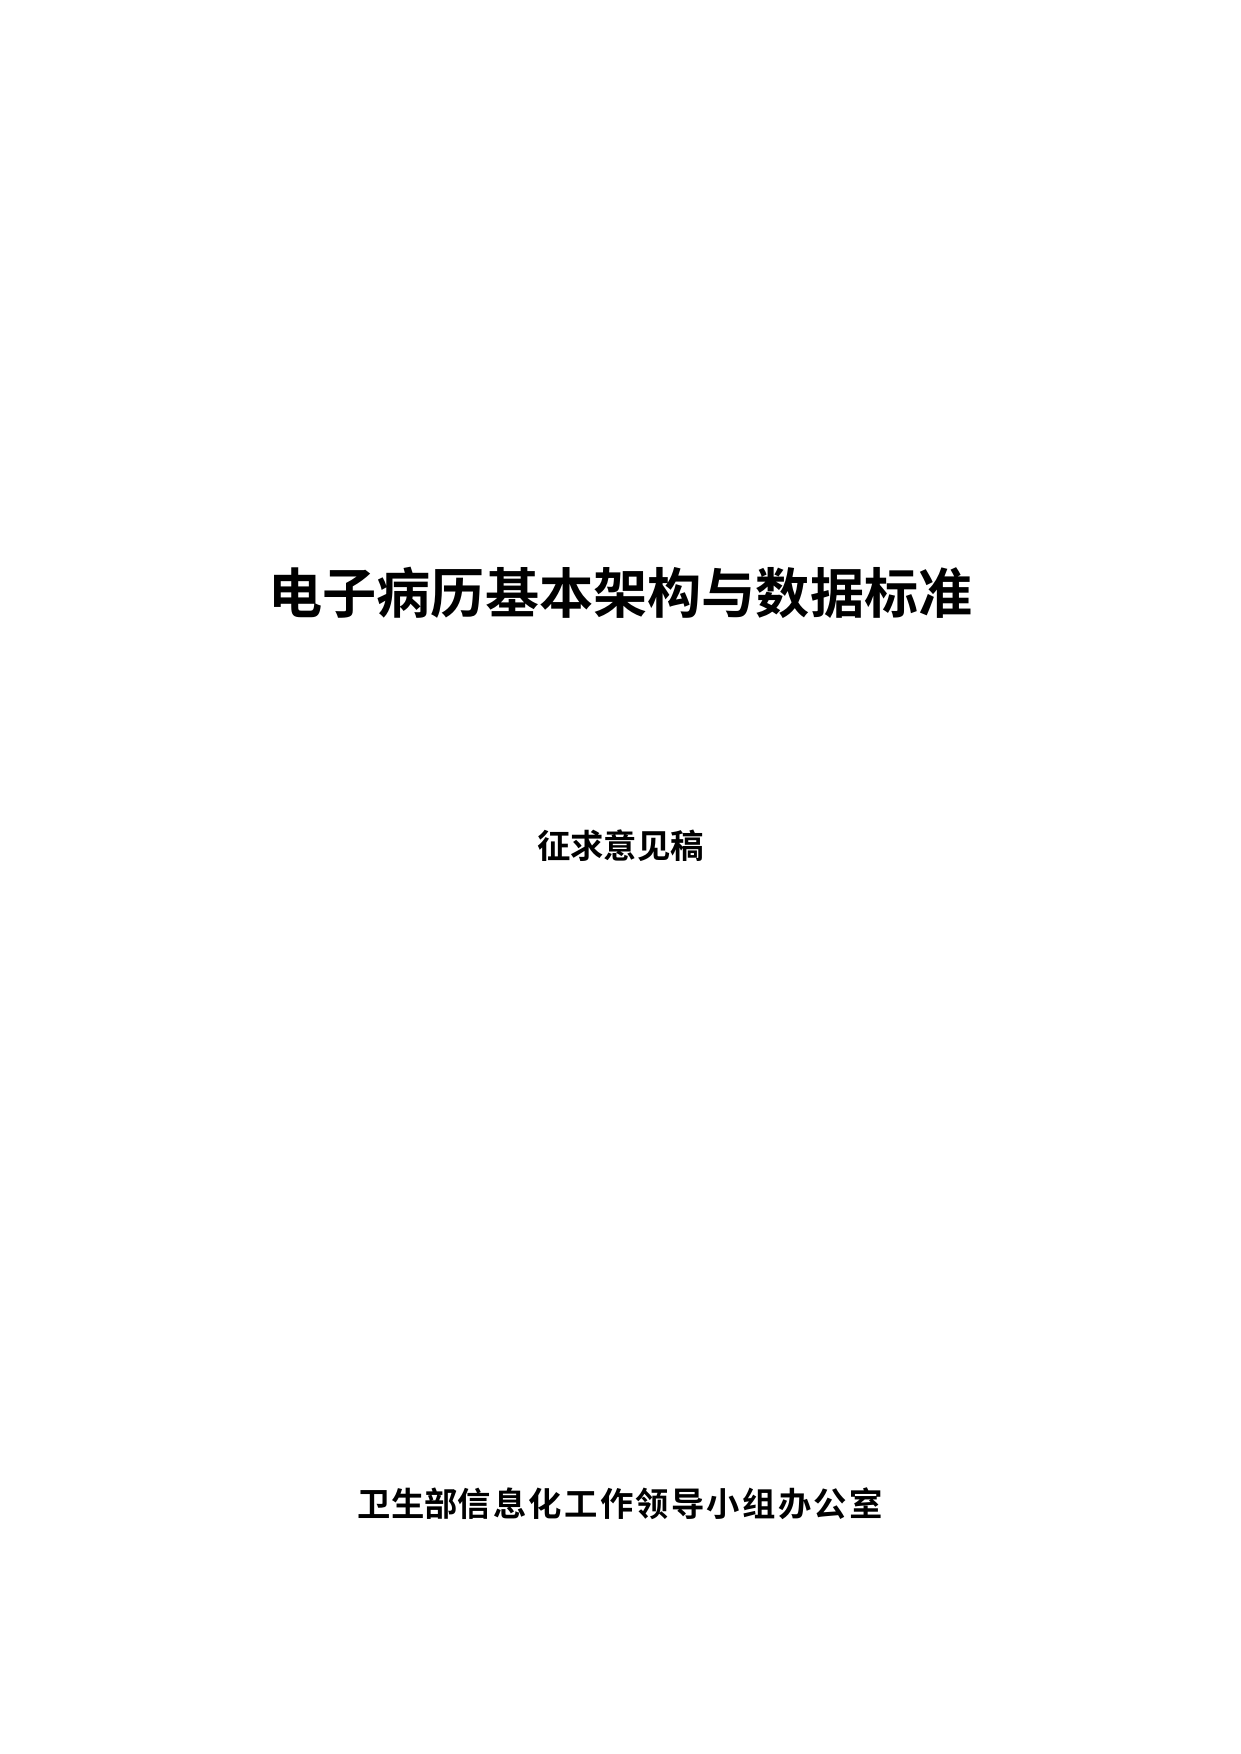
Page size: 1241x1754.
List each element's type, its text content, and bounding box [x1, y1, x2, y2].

text 征求意见稿 [187, 812, 1053, 877]
text 电子病历基本架构与数据标准 [187, 541, 1053, 638]
text 卫生部信息化工作领导小组办公室 [187, 1470, 1053, 1535]
